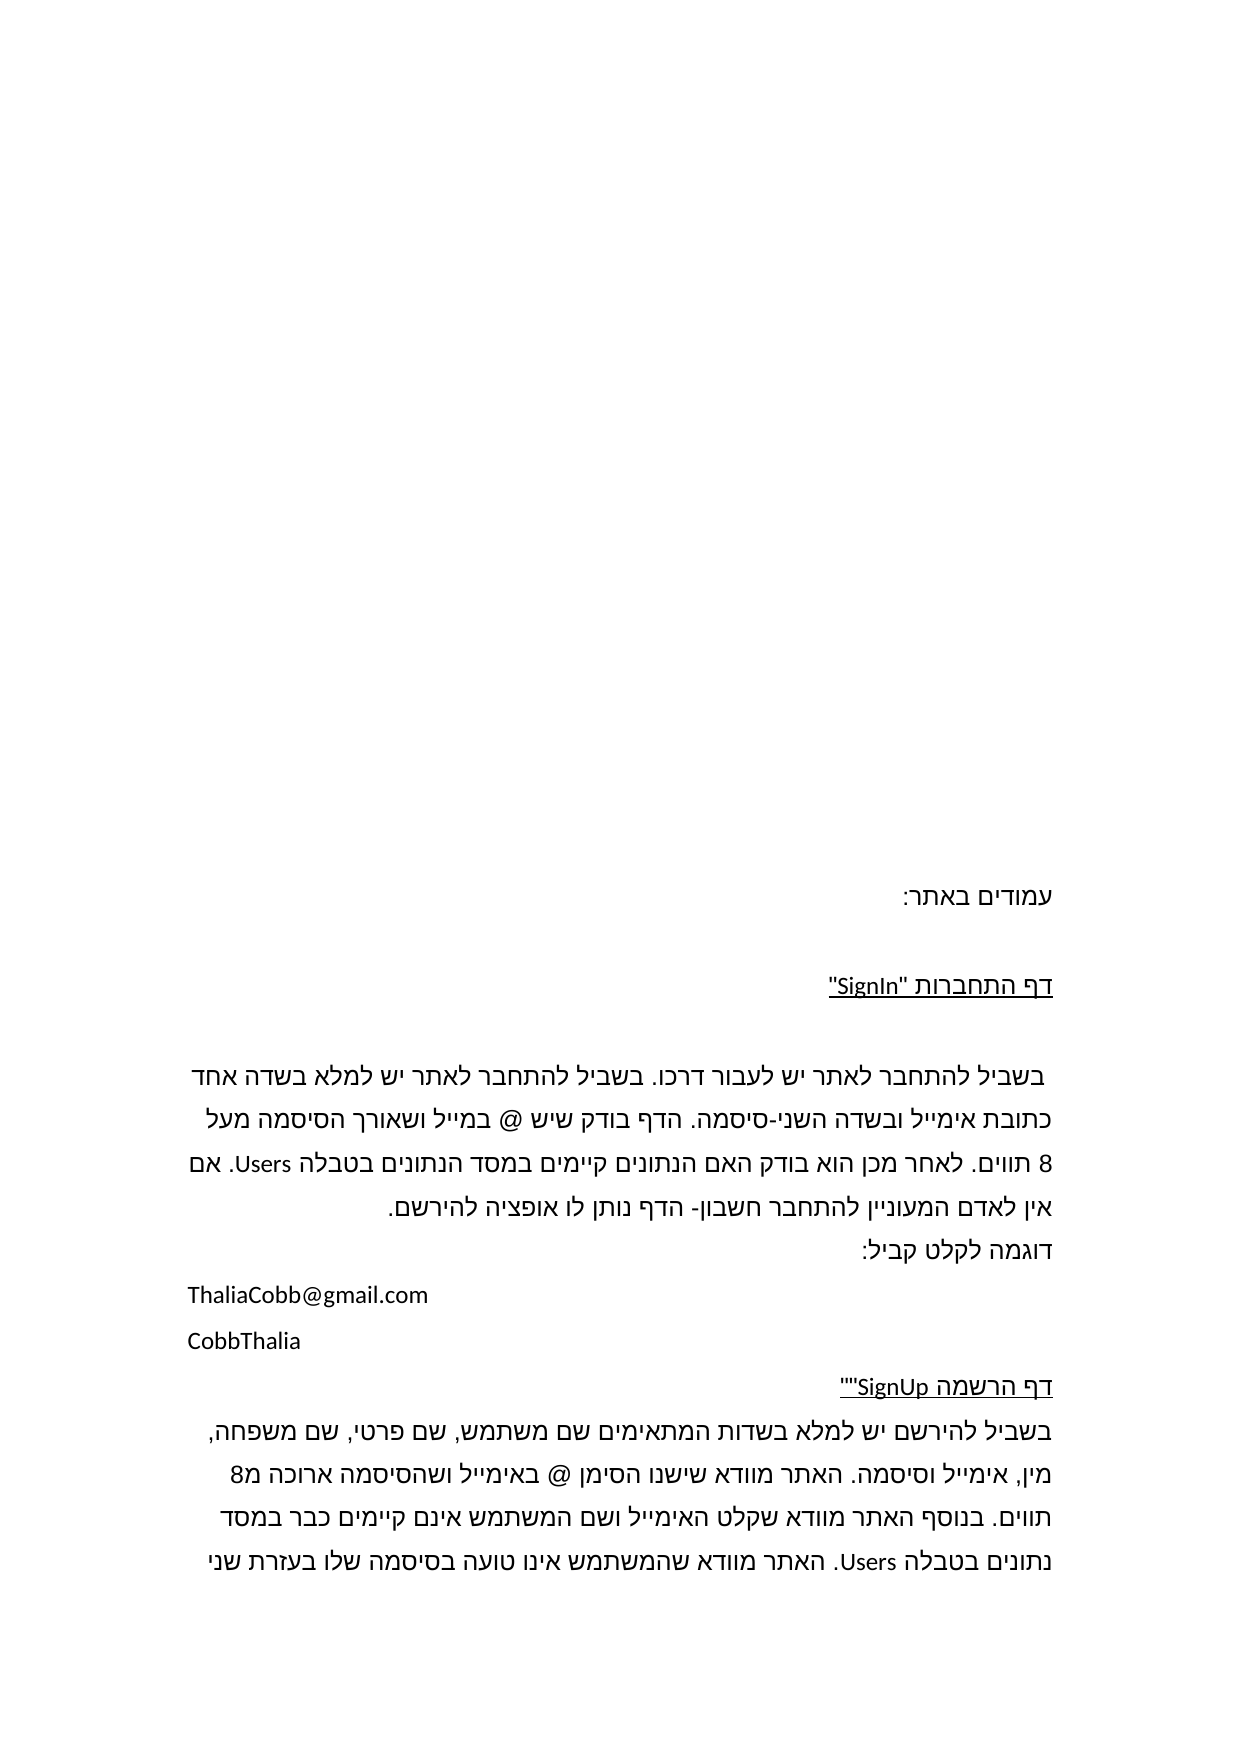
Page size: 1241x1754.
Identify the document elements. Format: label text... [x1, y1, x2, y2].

text עמודים באתר: [187, 882, 1053, 910]
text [187, 1417, 1053, 1576]
text CobbThalia [187, 1325, 1053, 1356]
text דף הרשמה SignUp"" [187, 1371, 1053, 1401]
text בשביל להתחבר לאתר יש לעבור דרכו. בשביל להתחבר לאתר יש למלא בשדה אחד כתובת אימייל ובשדה השני-סיסמה. הדף בודק שיש @ במייל ושאורך הסיסמה מעל 8 תווים. לאחר מכן הוא בודק האם הנתונים קיימים במסד הנתונים בטבלה Users. אם אין לאדם המעוניין להתחבר חשבון- הדף נותן לו אופציה להירשם. [187, 1062, 1053, 1222]
text ThaliaCobb@gmail.com [187, 1279, 1053, 1310]
text דוגמה לקלט קביל: [187, 1236, 1053, 1265]
text דף התחברות "SignIn" [187, 971, 1053, 1001]
